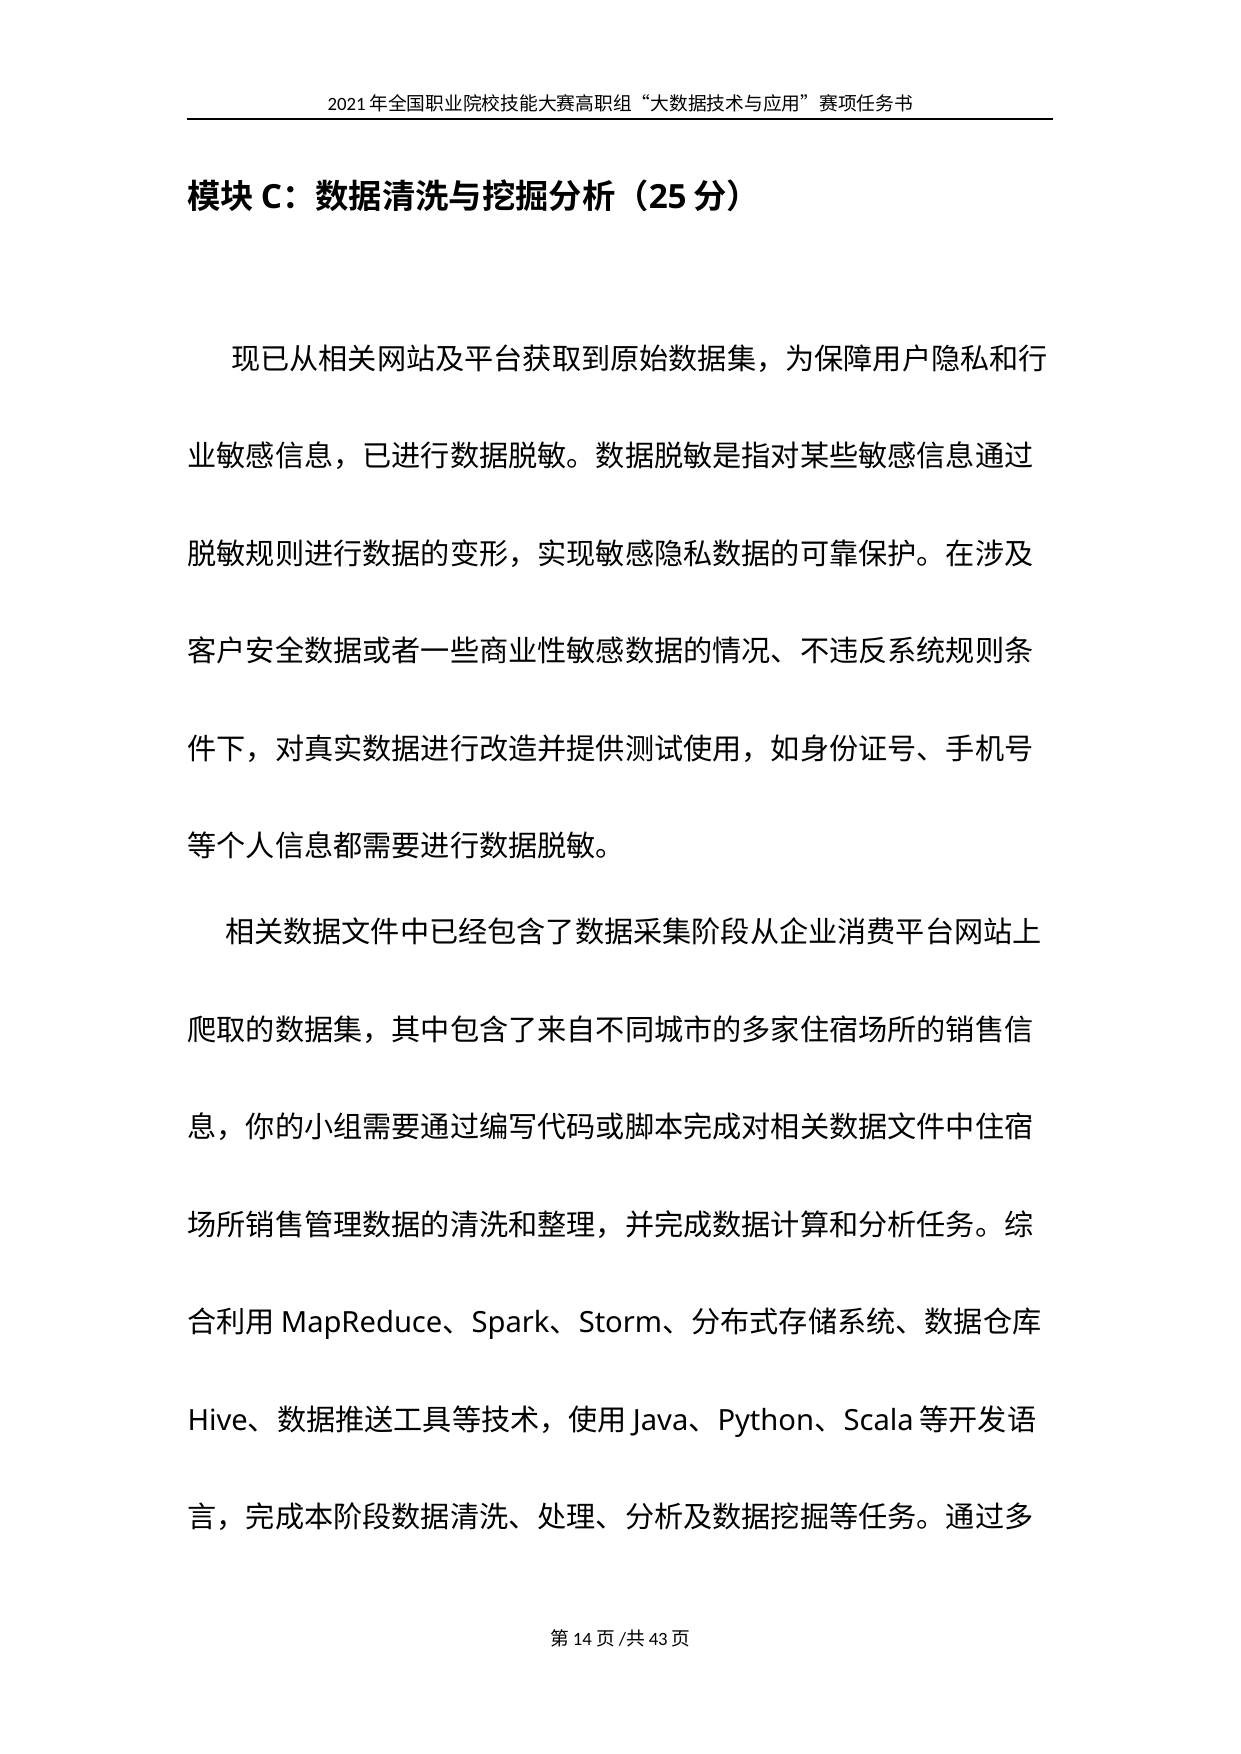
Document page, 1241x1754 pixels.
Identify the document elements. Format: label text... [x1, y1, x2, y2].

text 现已从相关网站及平台获取到原始数据集，为保障用户隐私和行业敏感信息，已进行数据脱敏。数据脱敏是指对某些敏感信息通过脱敏规则进行数据的变形，实现敏感隐私数据的可靠保护。在涉及客户安全数据或者一些商业性敏感数据的情况、不违反系统规则条件下，对真实数据进行改造并提供测试使用，如身份证号、手机号等个人信息都需要进行数据脱敏。 [187, 324, 1053, 876]
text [187, 897, 1053, 1547]
subtitle 模块C：数据清洗与挖掘分析（25分） [187, 162, 1053, 227]
